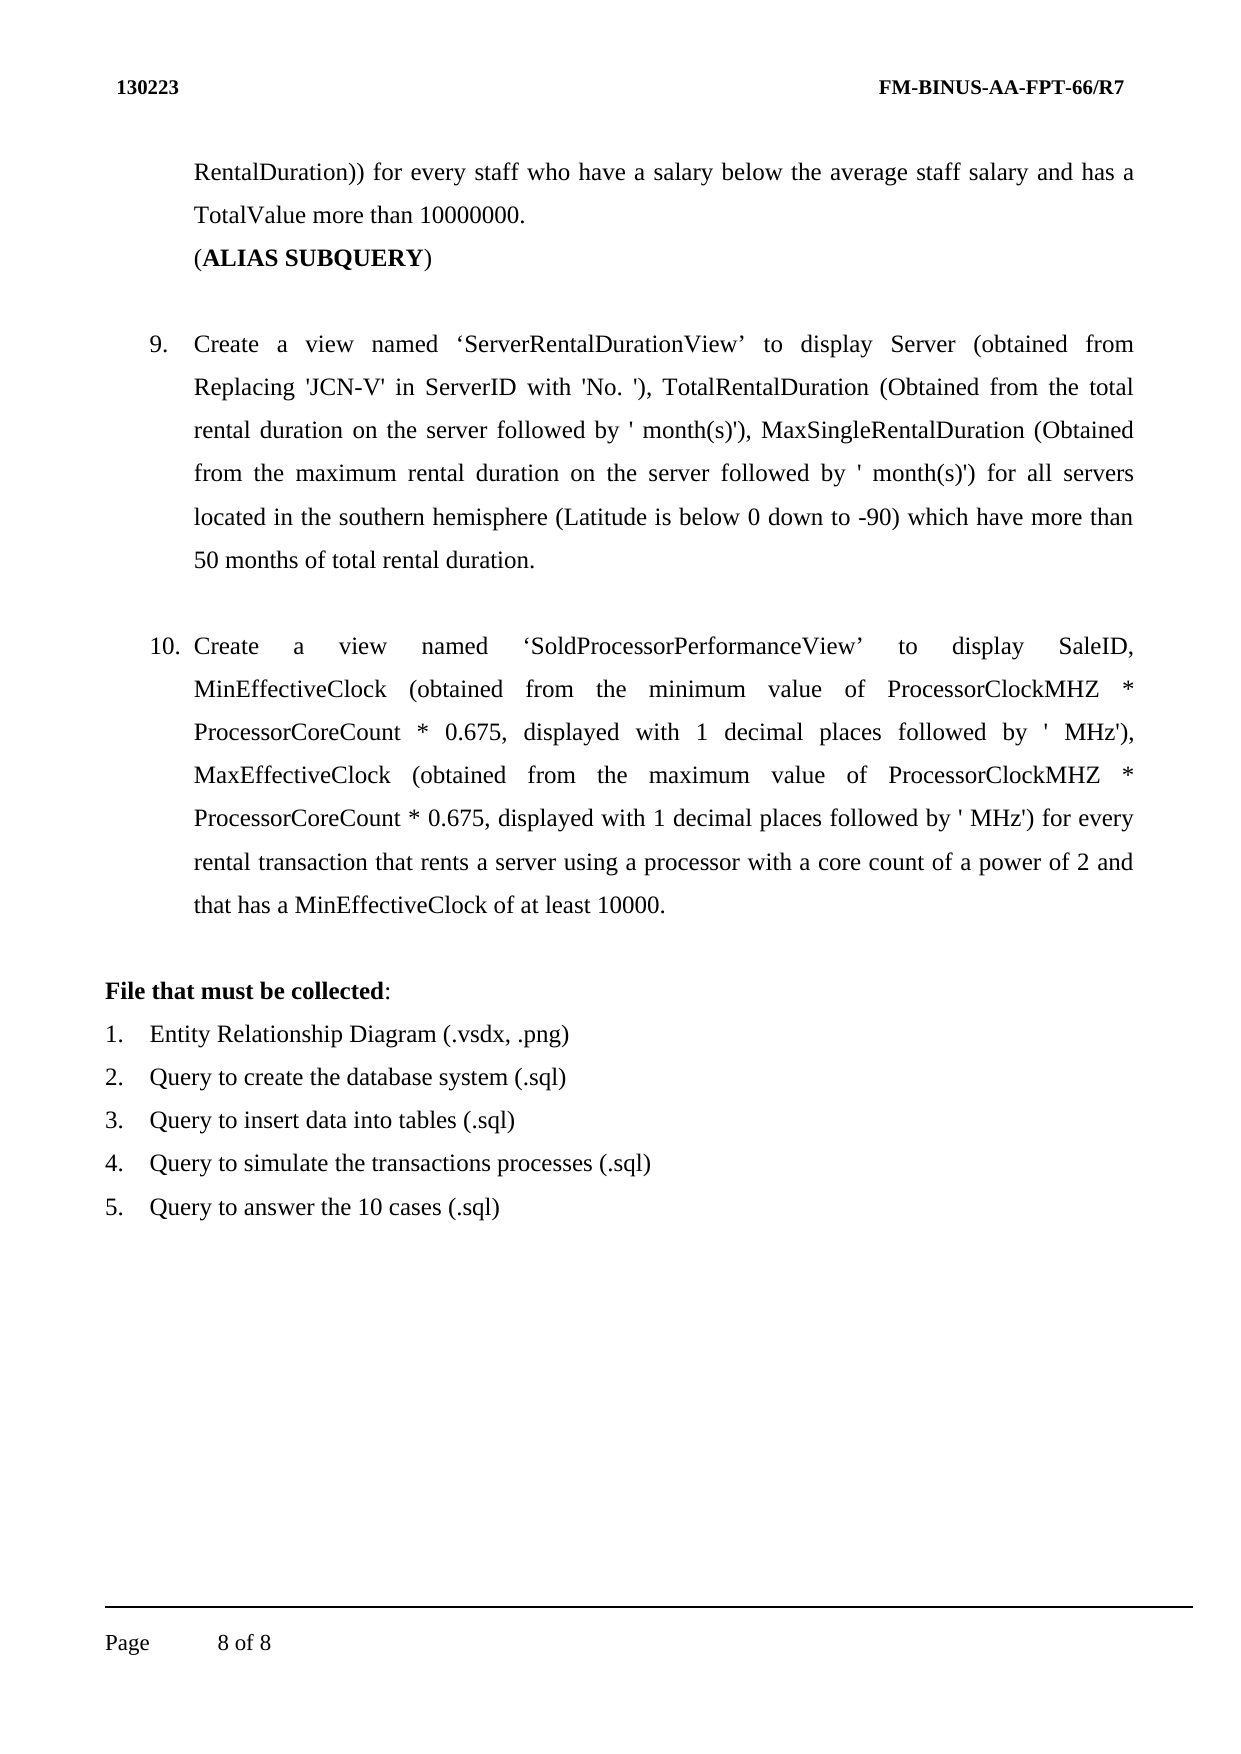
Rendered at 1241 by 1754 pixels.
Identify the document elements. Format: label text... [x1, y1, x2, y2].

list Query to answer the 10 cases (.sql) [105, 1192, 1135, 1220]
text File that must be collected: [105, 976, 1135, 1005]
list Query to simulate the transactions processes (.sql) [105, 1148, 1135, 1177]
list Query to insert data into tables (.sql) [105, 1105, 1135, 1134]
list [149, 157, 1135, 228]
list Entity Relationship Diagram (.vsdx, .png) [105, 1019, 1135, 1048]
list Create a view named ‘ServerRentalDurationView’ to display Server (obtained from Replacing 'JCN-V' in ServerID with 'No. '), TotalRentalDuration (Obtained from the total rental duration on the server followed by ' month(s)'), MaxSingleRentalDuration (Obtained from the maximum rental duration on the server followed by ' month(s)') for all servers located in the southern hemisphere (Latitude is below 0 down to -90) which have more than 50 months of total rental duration. [149, 329, 1135, 573]
list Create a view named ‘SoldProcessorPerformanceView’ to display SaleID, MinEffectiveClock (obtained from the minimum value of ProcessorClockMHZ * ProcessorCoreCount * 0.675, displayed with 1 decimal places followed by ' MHz'), MaxEffectiveClock (obtained from the maximum value of ProcessorClockMHZ * ProcessorCoreCount * 0.675, displayed with 1 decimal places followed by ' MHz') for every rental transaction that rents a server using a processor with a core count of a power of 2 and that has a MinEffectiveClock of at least 10000. [149, 631, 1135, 918]
list Query to create the database system (.sql) [105, 1062, 1135, 1091]
list (ALIAS SUBQUERY) [194, 243, 1135, 272]
